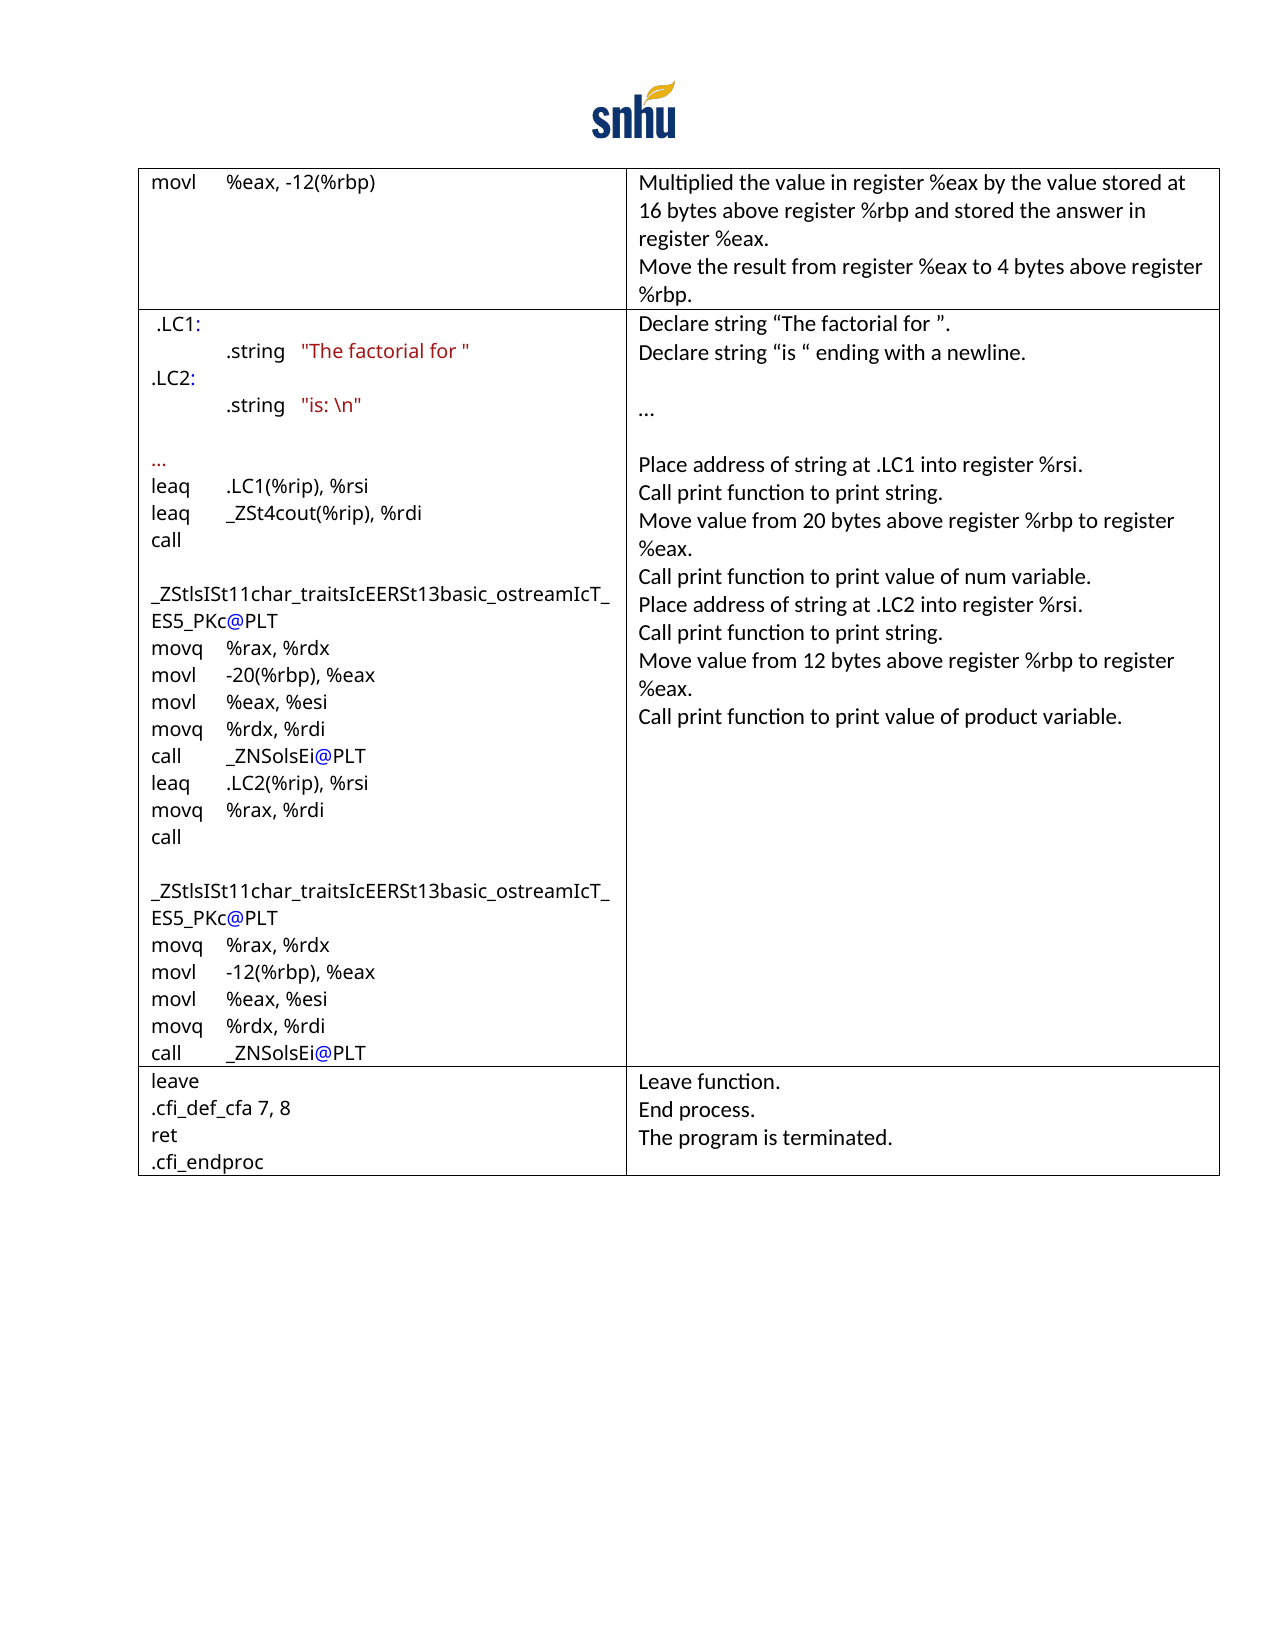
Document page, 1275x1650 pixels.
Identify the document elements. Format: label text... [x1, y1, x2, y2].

table_cell leave .cfi_def_cfa 7, 8 ret .cfi_endproc [139, 1067, 626, 1175]
table_cell movl -12(%rbp), %eax imull -16(%rbp), %eax movl %eax, -12(%rbp) [139, 169, 626, 308]
picture [573, 75, 702, 147]
table_cell .LC1: .string "The factorial for " .LC2: .string "is: \n" … leaq .LC1(%rip), %rsi leaq _ZSt4cout(%rip), %rdi call _ZStlsISt11char_traitsIcEERSt13basic_ostreamIcT_ES5_PKc@PLT movq %rax, %rdx movl -20(%rbp), %eax movl %eax, %esi movq %rdx, %rdi call _ZNSolsEi@PLT leaq .LC2(%rip), %rsi movq %rax, %rdi call _ZStlsISt11char_traitsIcEERSt13basic_ostreamIcT_ES5_PKc@PLT movq %rax, %rdx movl -12(%rbp), %eax movl %eax, %esi movq %rdx, %rdi call _ZNSolsEi@PLT [139, 310, 626, 1066]
table_cell Leave function. End process. The program is terminated. [627, 1067, 1219, 1175]
table_cell Declare string “The factorial for ”. Declare string “is “ ending with a newline. … Place address of string at .LC1 into register %rsi. Call print function to print string. Move value from 20 bytes above register %rbp to register %eax. Call print function to print value of num variable. Place address of string at .LC2 into register %rsi. Call print function to print string. Move value from 12 bytes above register %rbp to register %eax. Call print function to print value of product variable. [627, 310, 1219, 1066]
